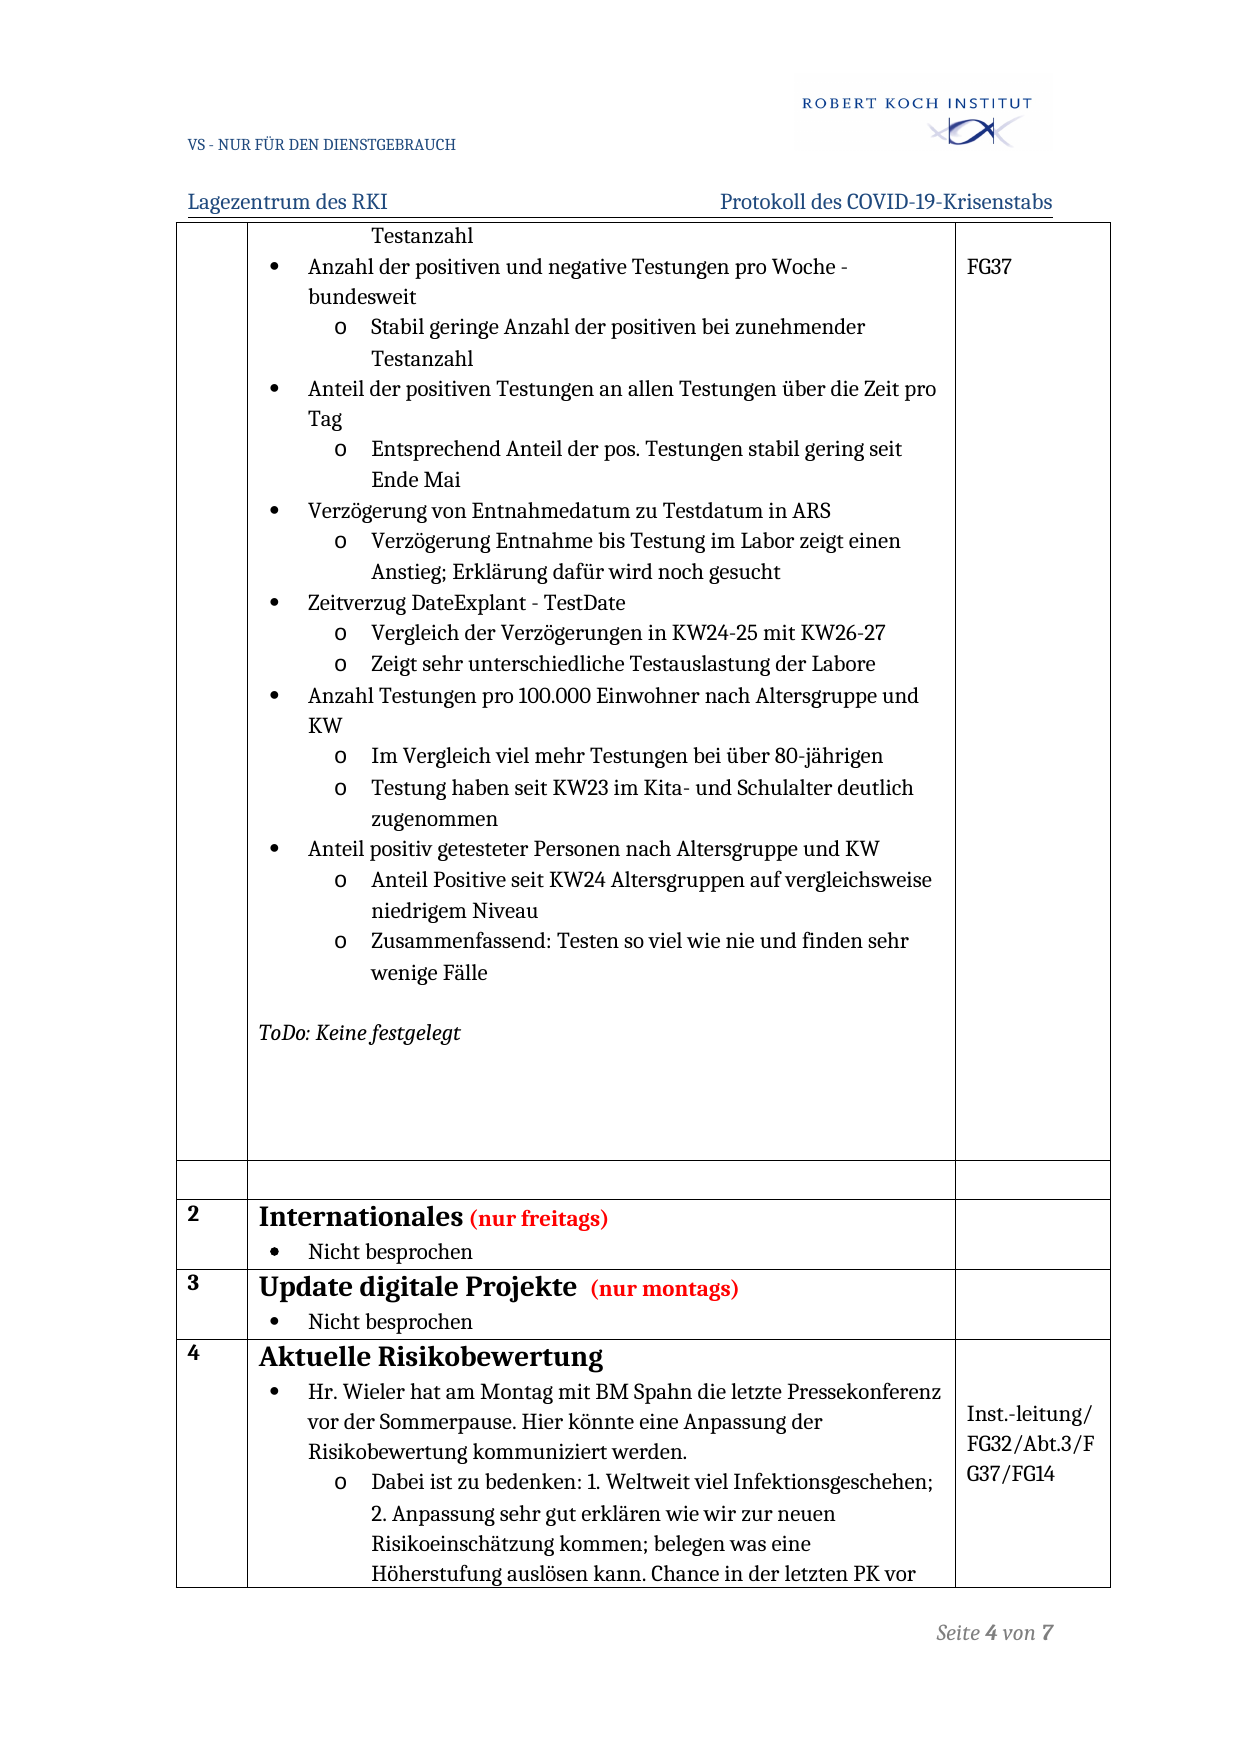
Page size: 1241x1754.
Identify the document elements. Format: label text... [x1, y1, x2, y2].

table_cell Inst.-leitung/ FG32/Abt.3/FG37/FG14 [956, 1340, 1110, 1587]
table_cell [956, 1161, 1110, 1199]
table_cell 4 [177, 1340, 247, 1587]
table_cell [956, 1200, 1110, 1269]
table_cell 1 [177, 223, 247, 1160]
table_cell 3 [177, 1270, 247, 1339]
table_cell ZIG/INIG FG37 FG32 BZgA BW/FG32 FG37 [956, 223, 1110, 1160]
picture [794, 73, 1053, 151]
table_cell Update digitale Projekte (nur montags) Nicht besprochen [248, 1270, 955, 1339]
table_cell [956, 1270, 1110, 1339]
table_cell [248, 1161, 955, 1199]
table_cell [177, 1161, 247, 1199]
table_cell Internationales (nur freitags) Nicht besprochen [248, 1200, 955, 1269]
table_cell 2 [177, 1200, 247, 1269]
